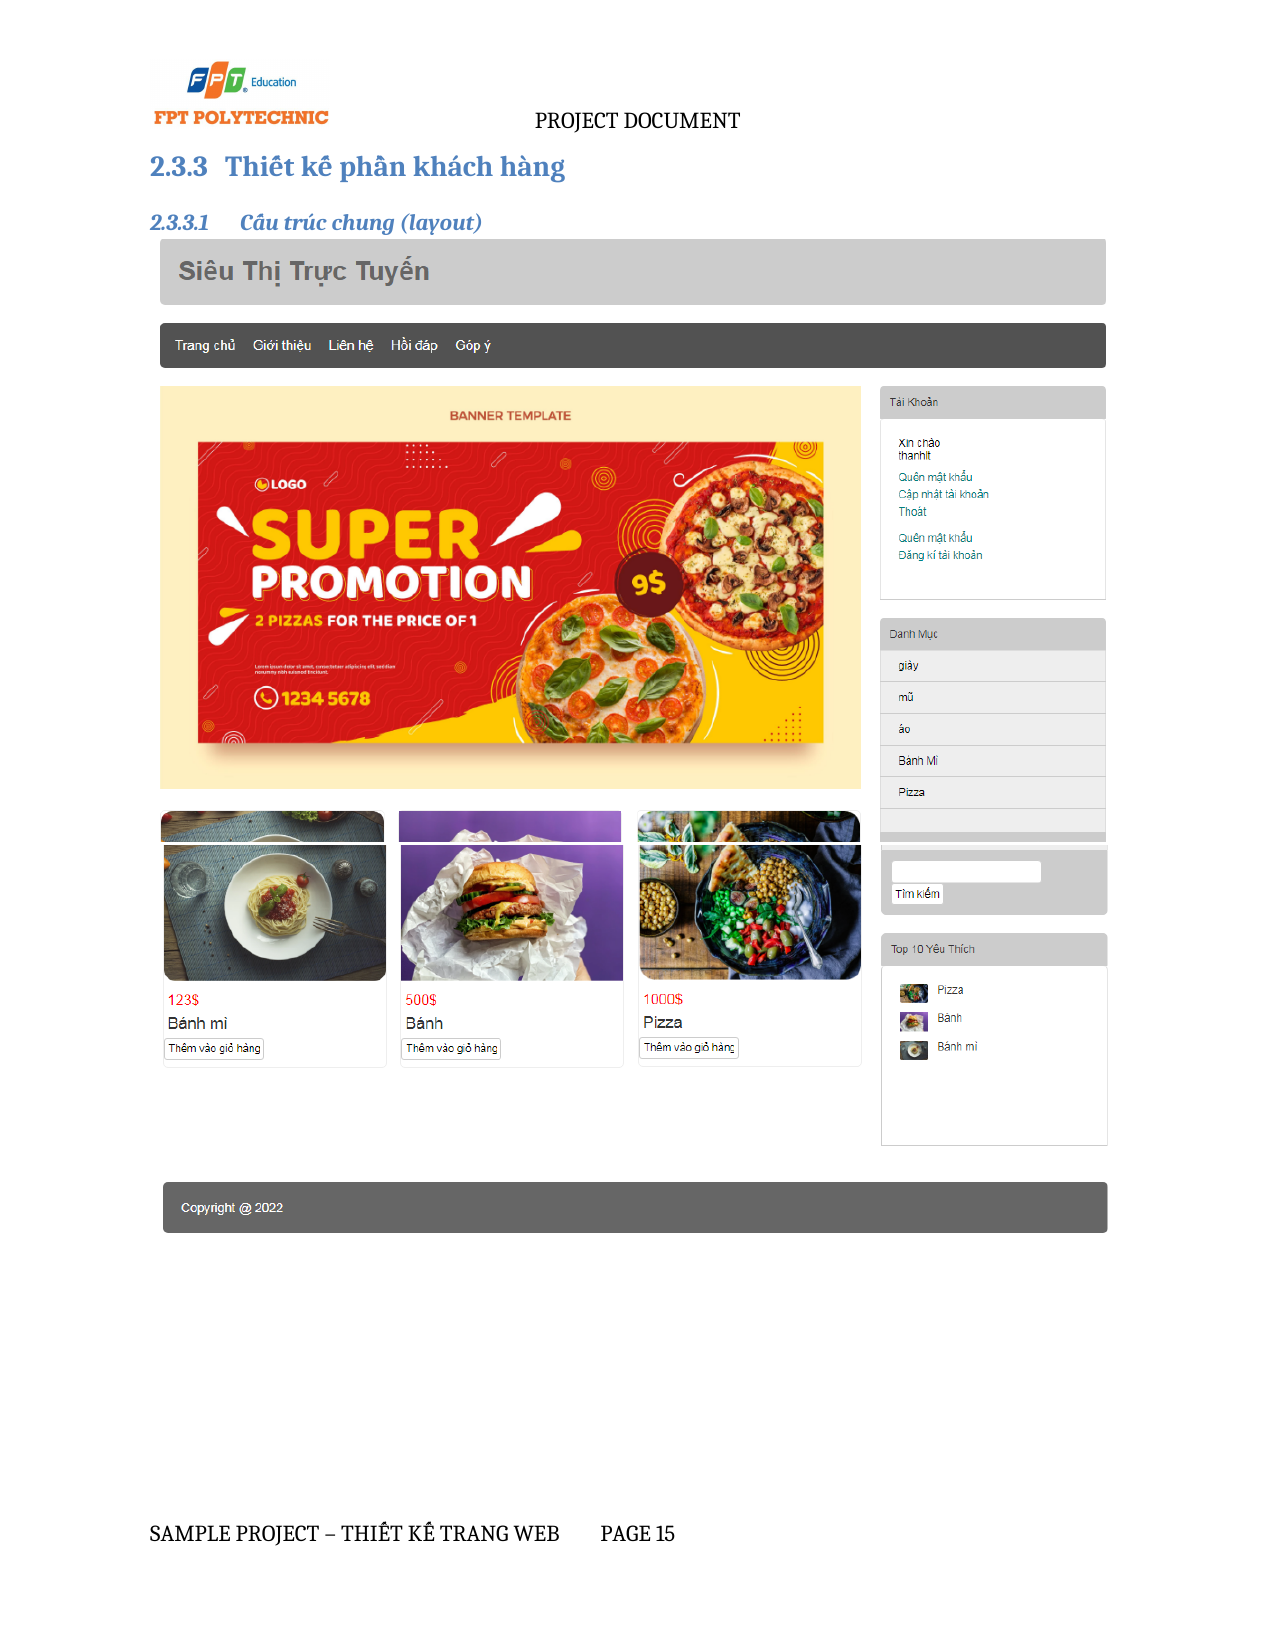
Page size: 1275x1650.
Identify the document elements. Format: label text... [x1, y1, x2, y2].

subtitle Cấu trúc chung (layout) [150, 209, 1125, 236]
picture [150, 845, 1125, 1247]
picture [150, 59, 331, 129]
picture [150, 239, 1115, 842]
subtitle Thiết kế phần khách hàng [150, 150, 1125, 183]
